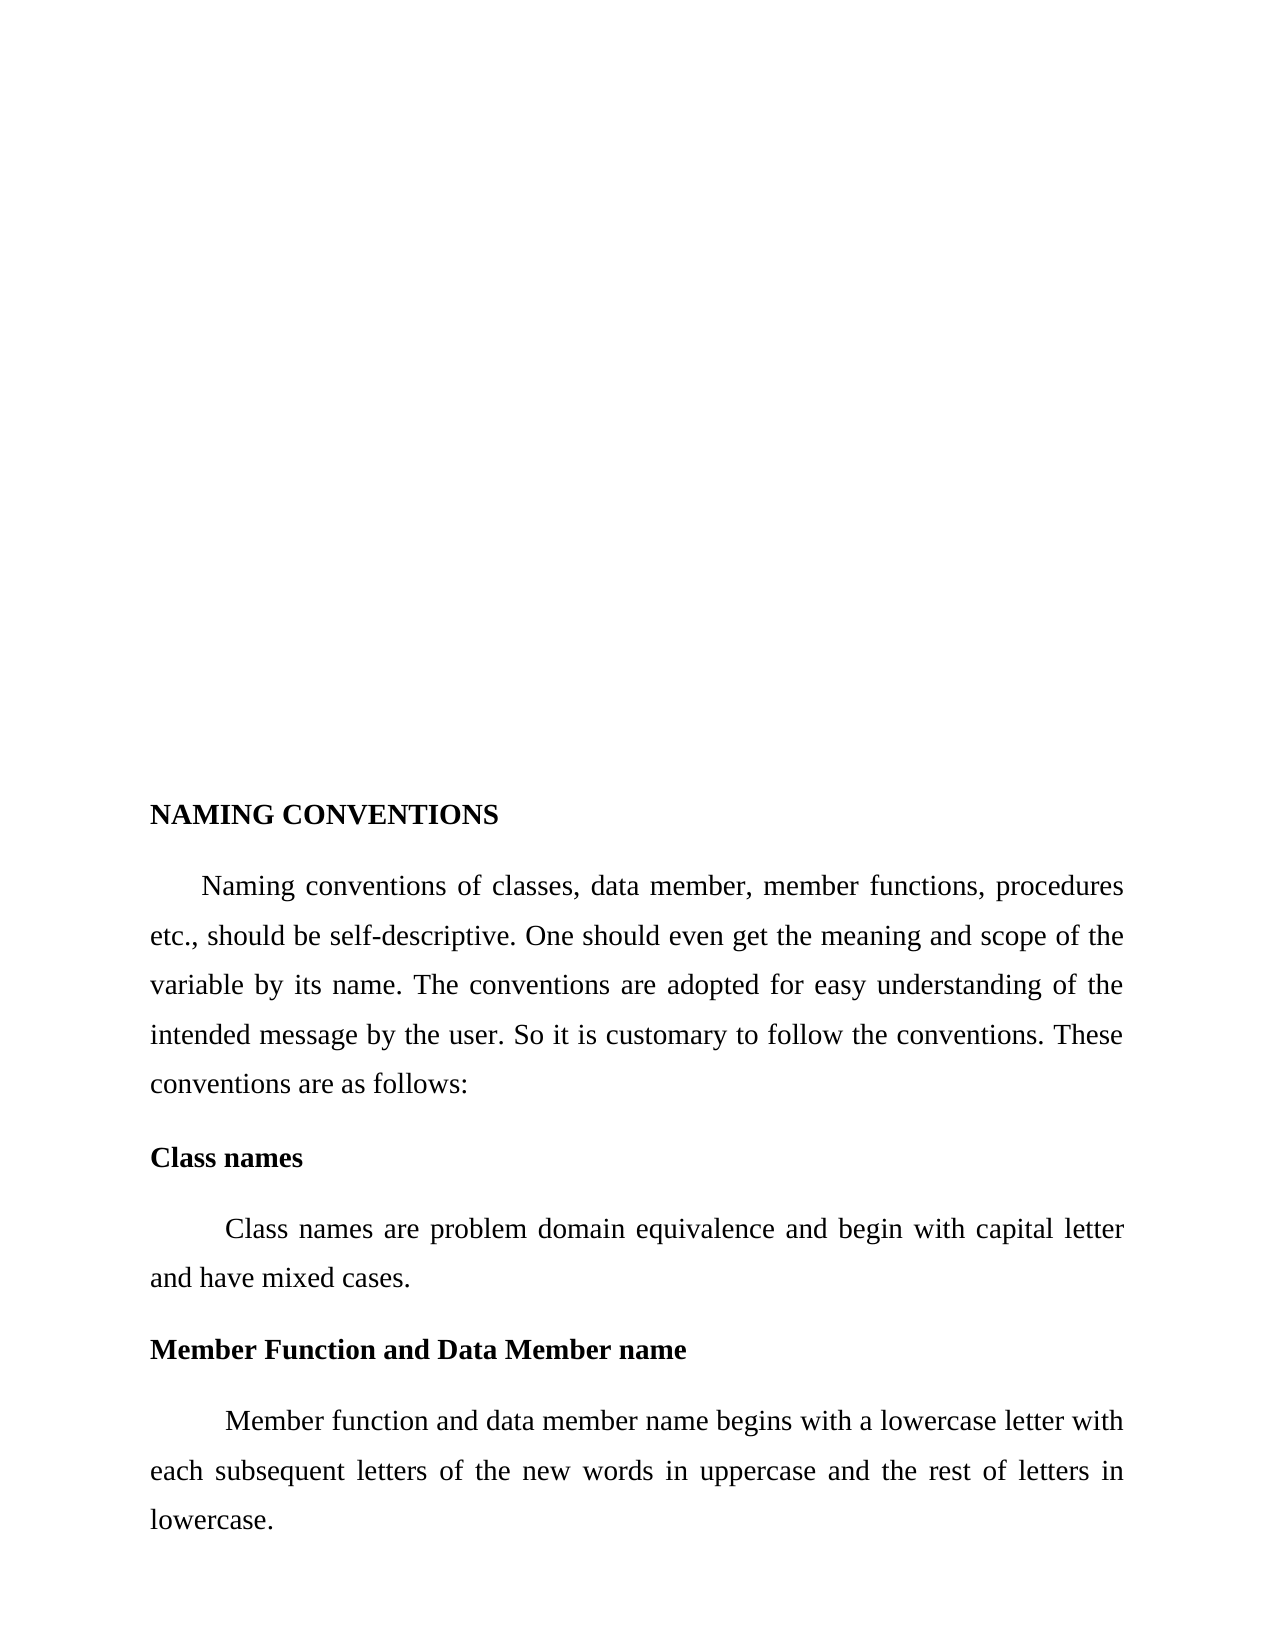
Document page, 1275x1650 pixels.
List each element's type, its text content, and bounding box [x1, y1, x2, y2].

text Class names are problem domain equivalence and begin with capital letter and have mixed cases. [150, 1211, 1125, 1293]
text Class names [150, 1140, 1125, 1174]
text NAMING CONVENTIONS [150, 797, 1125, 831]
text Naming conventions of classes, data member, member functions, procedures etc., should be self-descriptive. One should even get the meaning and scope of the variable by its name. The conventions are adopted for easy understanding of the intended message by the user. So it is customary to follow the conventions. These conventions are as follows: [150, 868, 1125, 1100]
text Member Function and Data Member name [150, 1332, 1125, 1366]
text Member function and data member name begins with a lowercase letter with each subsequent letters of the new words in uppercase and the rest of letters in lowercase. [150, 1403, 1125, 1536]
